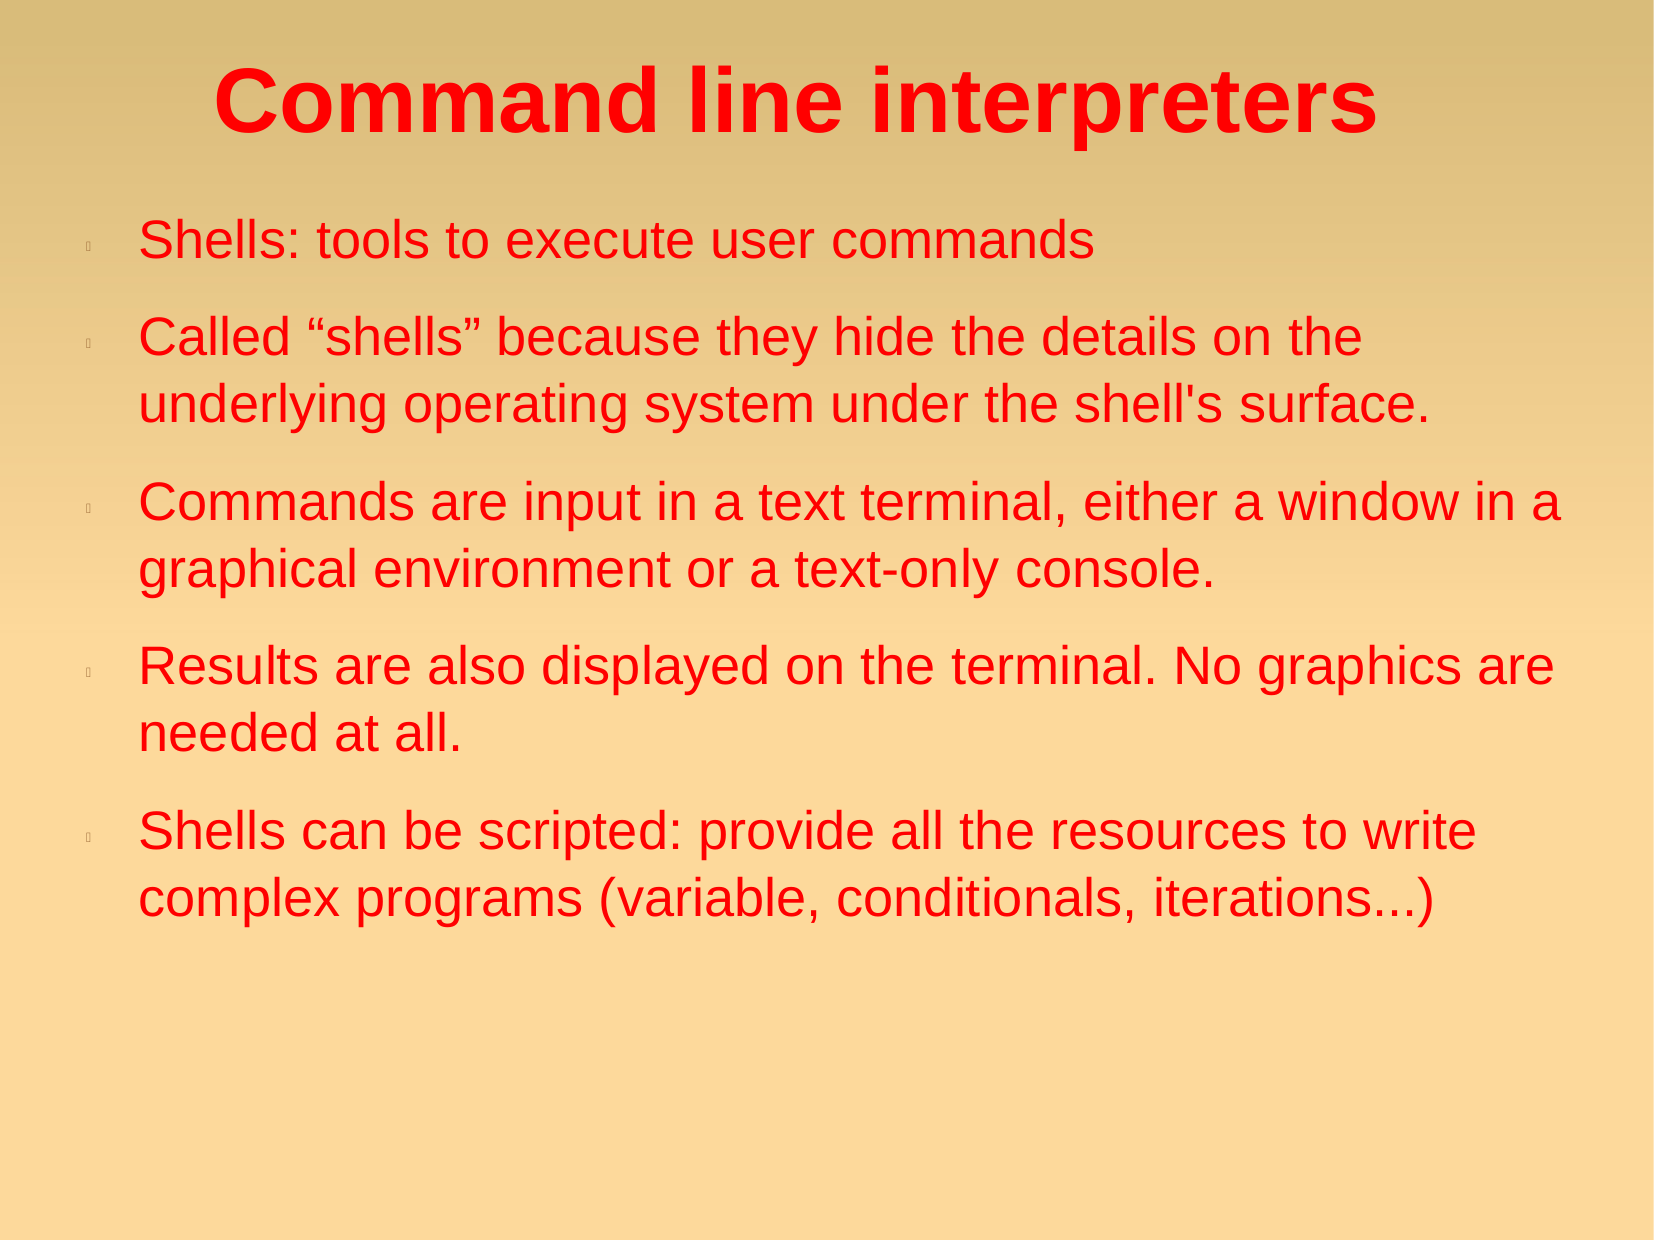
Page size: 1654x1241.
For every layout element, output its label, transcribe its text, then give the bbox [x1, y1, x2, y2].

list Shells can be scripted: provide all the resources to write complex programs (variable, conditionals, iterations...) [86, 798, 1479, 928]
list Results are also displayed on the terminal. No graphics are needed at all. [86, 634, 1558, 763]
text Command line interpreters [31, 46, 1562, 152]
list Shells: tools to execute user commands [86, 207, 1639, 270]
list Commands are input in a text terminal, either a window in a graphical environment or a text-only console. [86, 469, 1564, 599]
picture [0, 0, 1654, 1240]
list Called “shells” because they hide the details on the underlying operating system under the shell's surface. [86, 304, 1433, 434]
